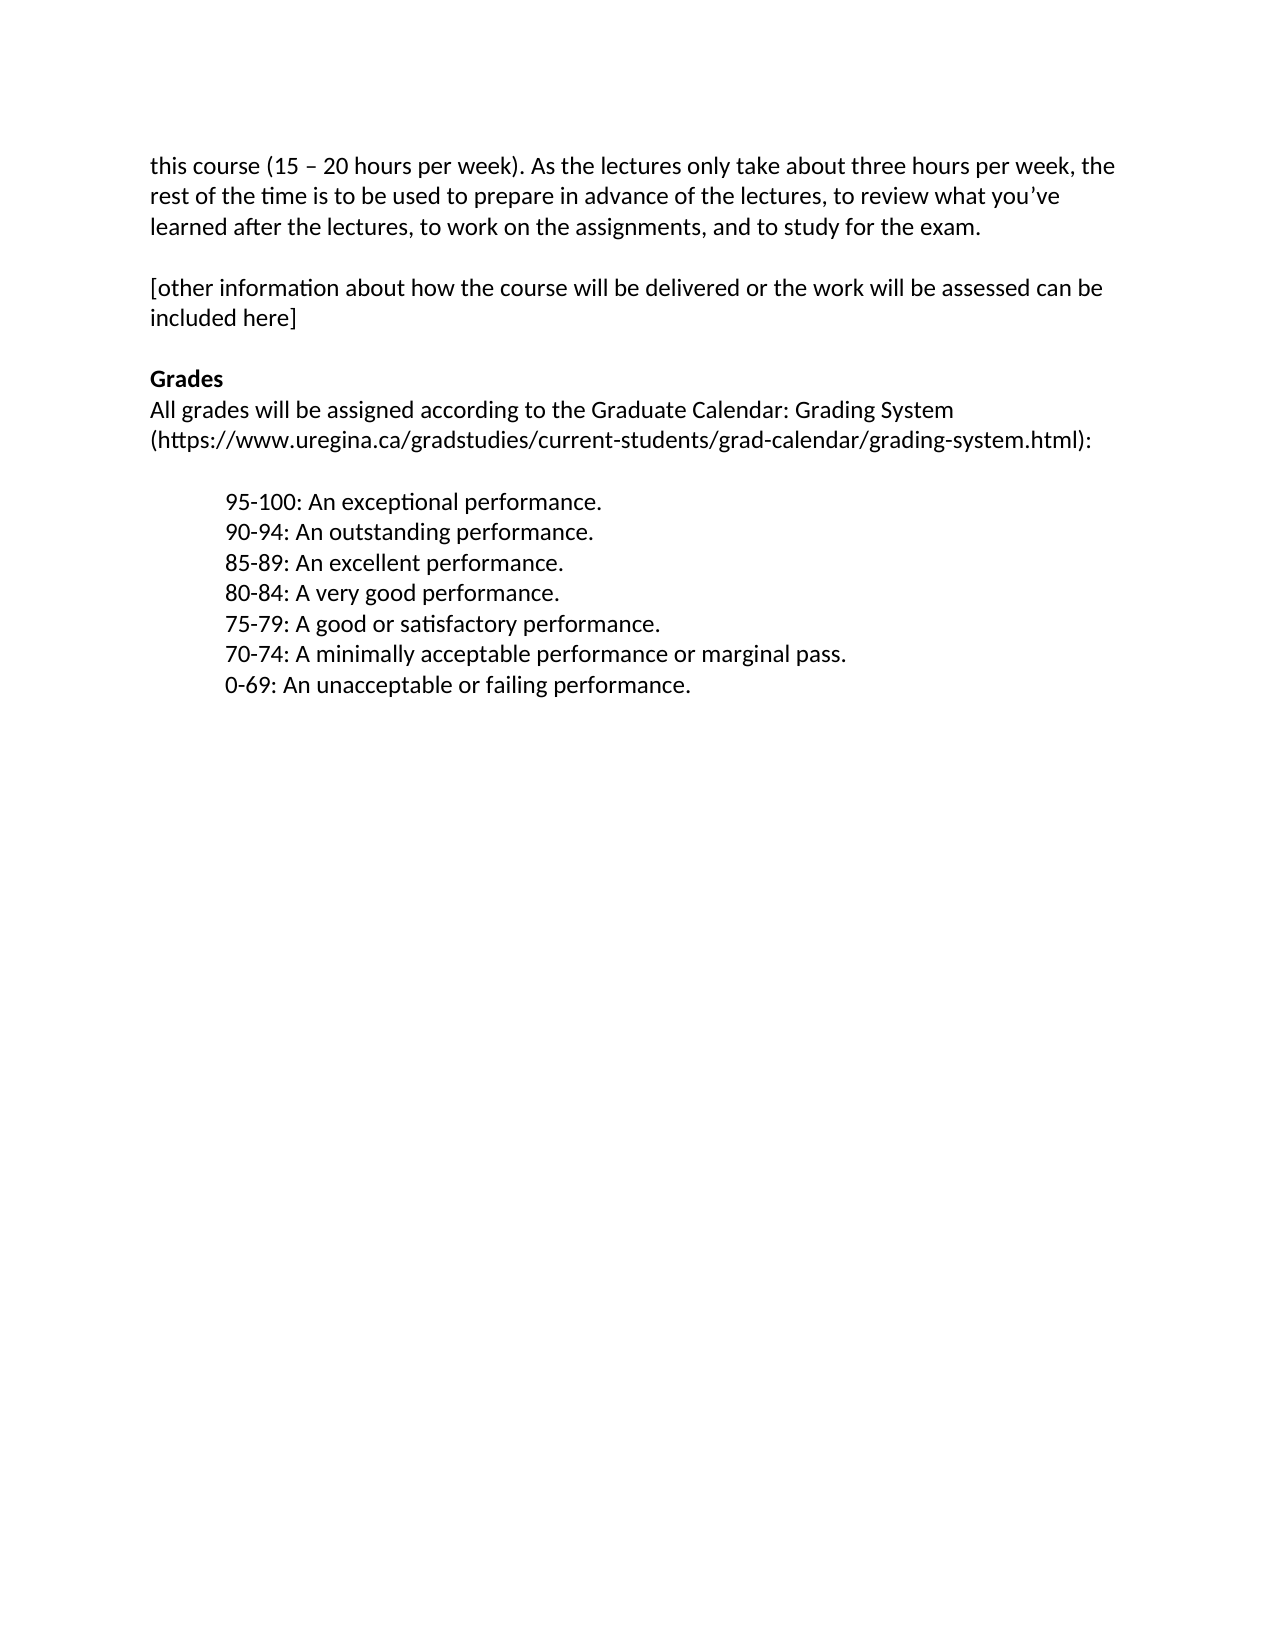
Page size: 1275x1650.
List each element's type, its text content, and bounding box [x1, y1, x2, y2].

text All grades will be assigned according to the Graduate Calendar: Grading System (https://www.uregina.ca/gradstudies/current-students/grad-calendar/grading-system.html): [150, 394, 1125, 455]
text 95-100: An exceptional performance. 90-94: An outstanding performance. 85-89: An excellent performance. 80-84: A very good performance. 75-79: A good or satisfactory performance. 70-74: A minimally acceptable performance or marginal pass. 0-69: An unacceptable or failing performance. [225, 486, 1125, 699]
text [150, 150, 1125, 242]
text Grades [150, 364, 1125, 394]
text [other information about how the course will be delivered or the work will be assessed can be included here] [150, 272, 1125, 333]
